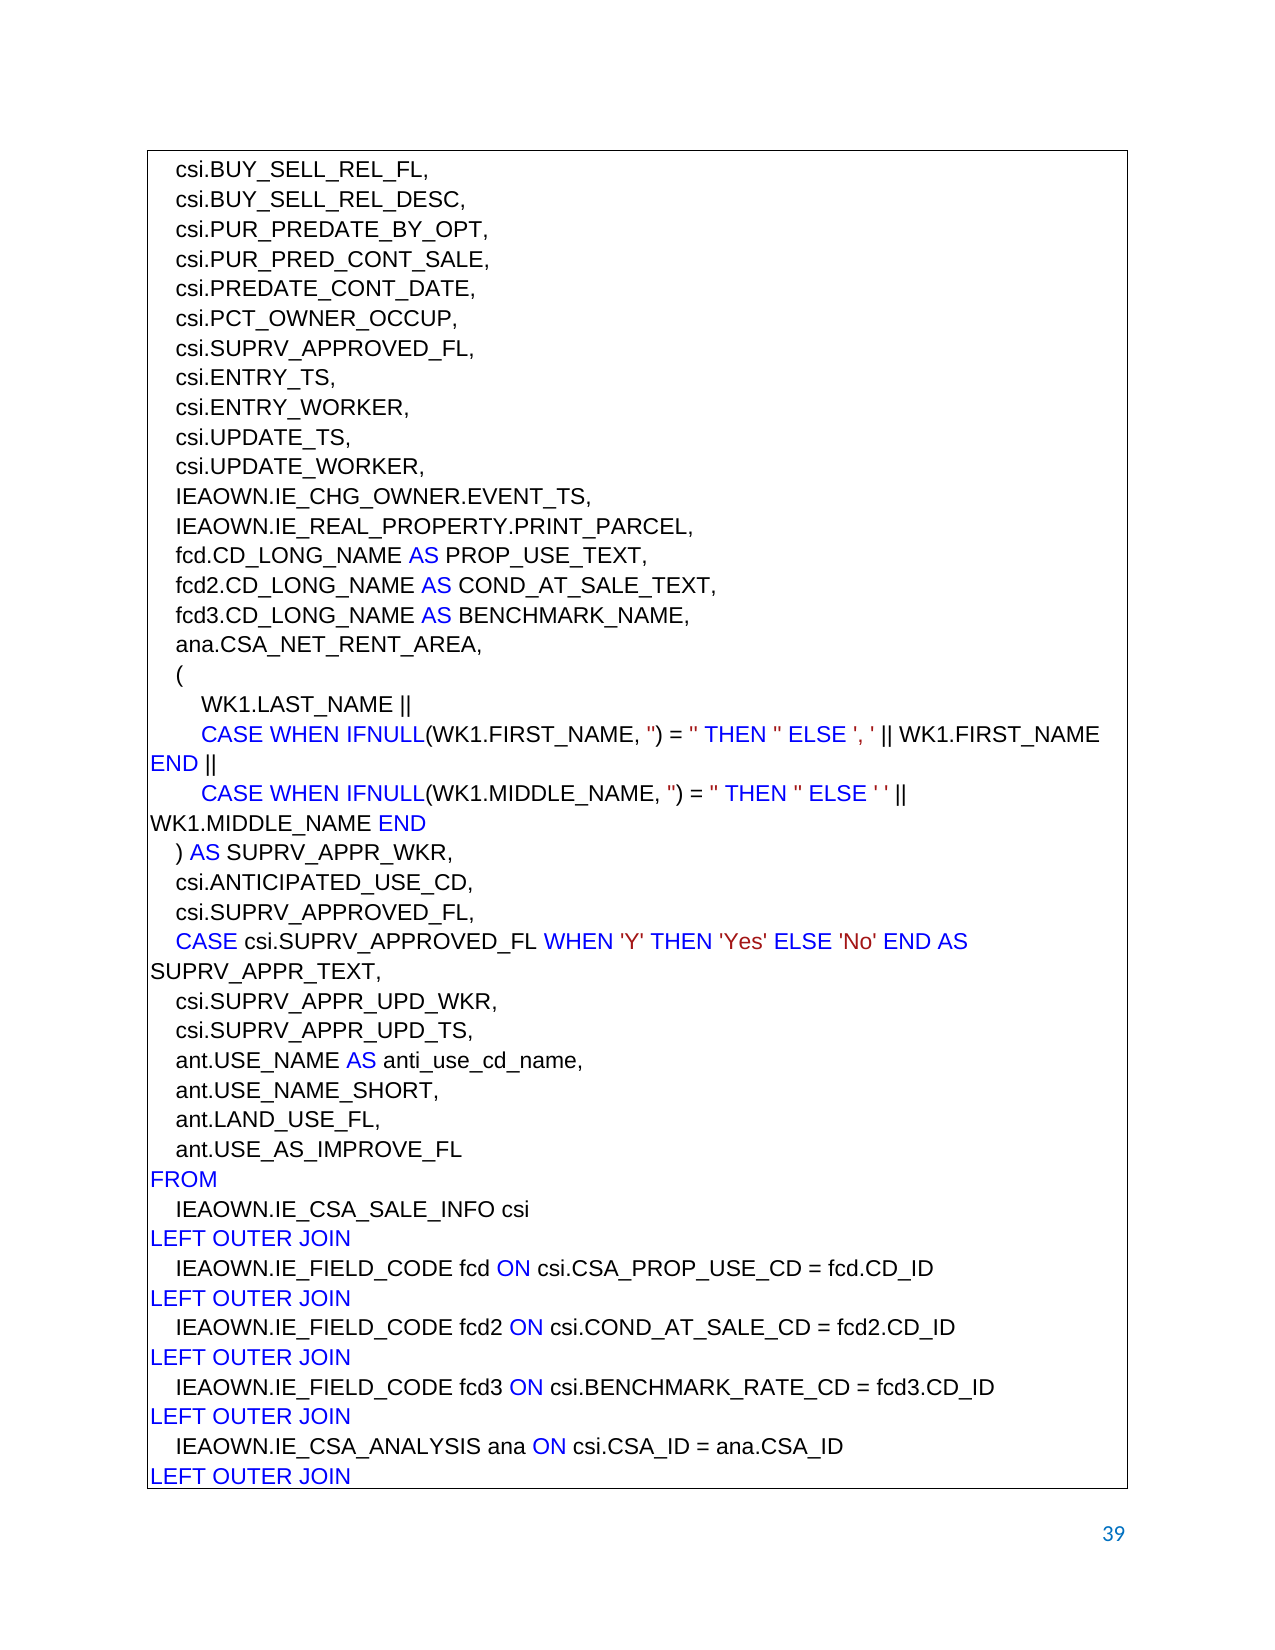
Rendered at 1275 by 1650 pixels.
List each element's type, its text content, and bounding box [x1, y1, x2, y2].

text FROM [150, 1162, 1125, 1192]
text csi.PUR_PREDATE_BY_OPT, [150, 212, 1125, 242]
text csi.BUY_SELL_REL_FL, [148, 151, 1127, 183]
text IEAOWN.IE_FIELD_CODE fcd3 ON csi.BENCHMARK_RATE_CD = fcd3.CD_ID [150, 1370, 1125, 1400]
text csi.BUY_SELL_REL_DESC, [150, 183, 1125, 212]
text LEFT OUTER JOIN [150, 1341, 1125, 1370]
text csi.PCT_OWNER_OCCUP, [150, 302, 1125, 331]
text CASE csi.SUPRV_APPROVED_FL WHEN 'Y' THEN 'Yes' ELSE 'No' END AS SUPRV_APPR_TEXT, [150, 925, 1125, 984]
text CASE WHEN IFNULL(WK1.FIRST_NAME, '') = '' THEN '' ELSE ', ' || WK1.FIRST_NAME END || [150, 717, 1125, 777]
text fcd.CD_LONG_NAME AS PROP_USE_TEXT, [150, 539, 1125, 569]
text csi.ANTICIPATED_USE_CD, [150, 866, 1125, 895]
text IEAOWN.IE_FIELD_CODE fcd ON csi.CSA_PROP_USE_CD = fcd.CD_ID [150, 1252, 1125, 1281]
text csi.SUPRV_APPROVED_FL, [150, 895, 1125, 925]
text csi.UPDATE_TS, [150, 420, 1125, 450]
text ) AS SUPRV_APPR_WKR, [150, 836, 1125, 866]
text ant.USE_NAME_SHORT, [150, 1073, 1125, 1103]
text IEAOWN.IE_CSA_ANALYSIS ana ON csi.CSA_ID = ana.CSA_ID [150, 1430, 1125, 1459]
text fcd3.CD_LONG_NAME AS BENCHMARK_NAME, [150, 598, 1125, 628]
text csi.ENTRY_WORKER, [150, 391, 1125, 420]
text IEAOWN.IE_REAL_PROPERTY.PRINT_PARCEL, [150, 509, 1125, 539]
text IEAOWN.IE_CSA_SALE_INFO csi [150, 1192, 1125, 1222]
text LEFT OUTER JOIN [150, 1459, 1125, 1488]
text csi.SUPRV_APPR_UPD_WKR, [150, 984, 1125, 1014]
text csi.SUPRV_APPR_UPD_TS, [150, 1014, 1125, 1044]
text IEAOWN.IE_CHG_OWNER.EVENT_TS, [150, 480, 1125, 509]
text csi.SUPRV_APPROVED_FL, [150, 331, 1125, 361]
text ana.CSA_NET_RENT_AREA, [150, 628, 1125, 658]
text WK1.LAST_NAME || [150, 687, 1125, 717]
text ant.LAND_USE_FL, [150, 1103, 1125, 1133]
text LEFT OUTER JOIN [150, 1281, 1125, 1311]
text csi.PREDATE_CONT_DATE, [150, 272, 1125, 302]
text LEFT OUTER JOIN [150, 1400, 1125, 1430]
text ant.USE_NAME AS anti_use_cd_name, [150, 1044, 1125, 1073]
text CASE WHEN IFNULL(WK1.MIDDLE_NAME, '') = '' THEN '' ELSE ' ' || WK1.MIDDLE_NAME END [150, 777, 1125, 836]
text ( [150, 658, 1125, 687]
text csi.UPDATE_WORKER, [150, 450, 1125, 480]
text ant.USE_AS_IMPROVE_FL [150, 1133, 1125, 1162]
text csi.PUR_PRED_CONT_SALE, [150, 242, 1125, 272]
text csi.ENTRY_TS, [150, 361, 1125, 391]
text LEFT OUTER JOIN [150, 1222, 1125, 1252]
text IEAOWN.IE_FIELD_CODE fcd2 ON csi.COND_AT_SALE_CD = fcd2.CD_ID [150, 1311, 1125, 1341]
text fcd2.CD_LONG_NAME AS COND_AT_SALE_TEXT, [150, 569, 1125, 598]
